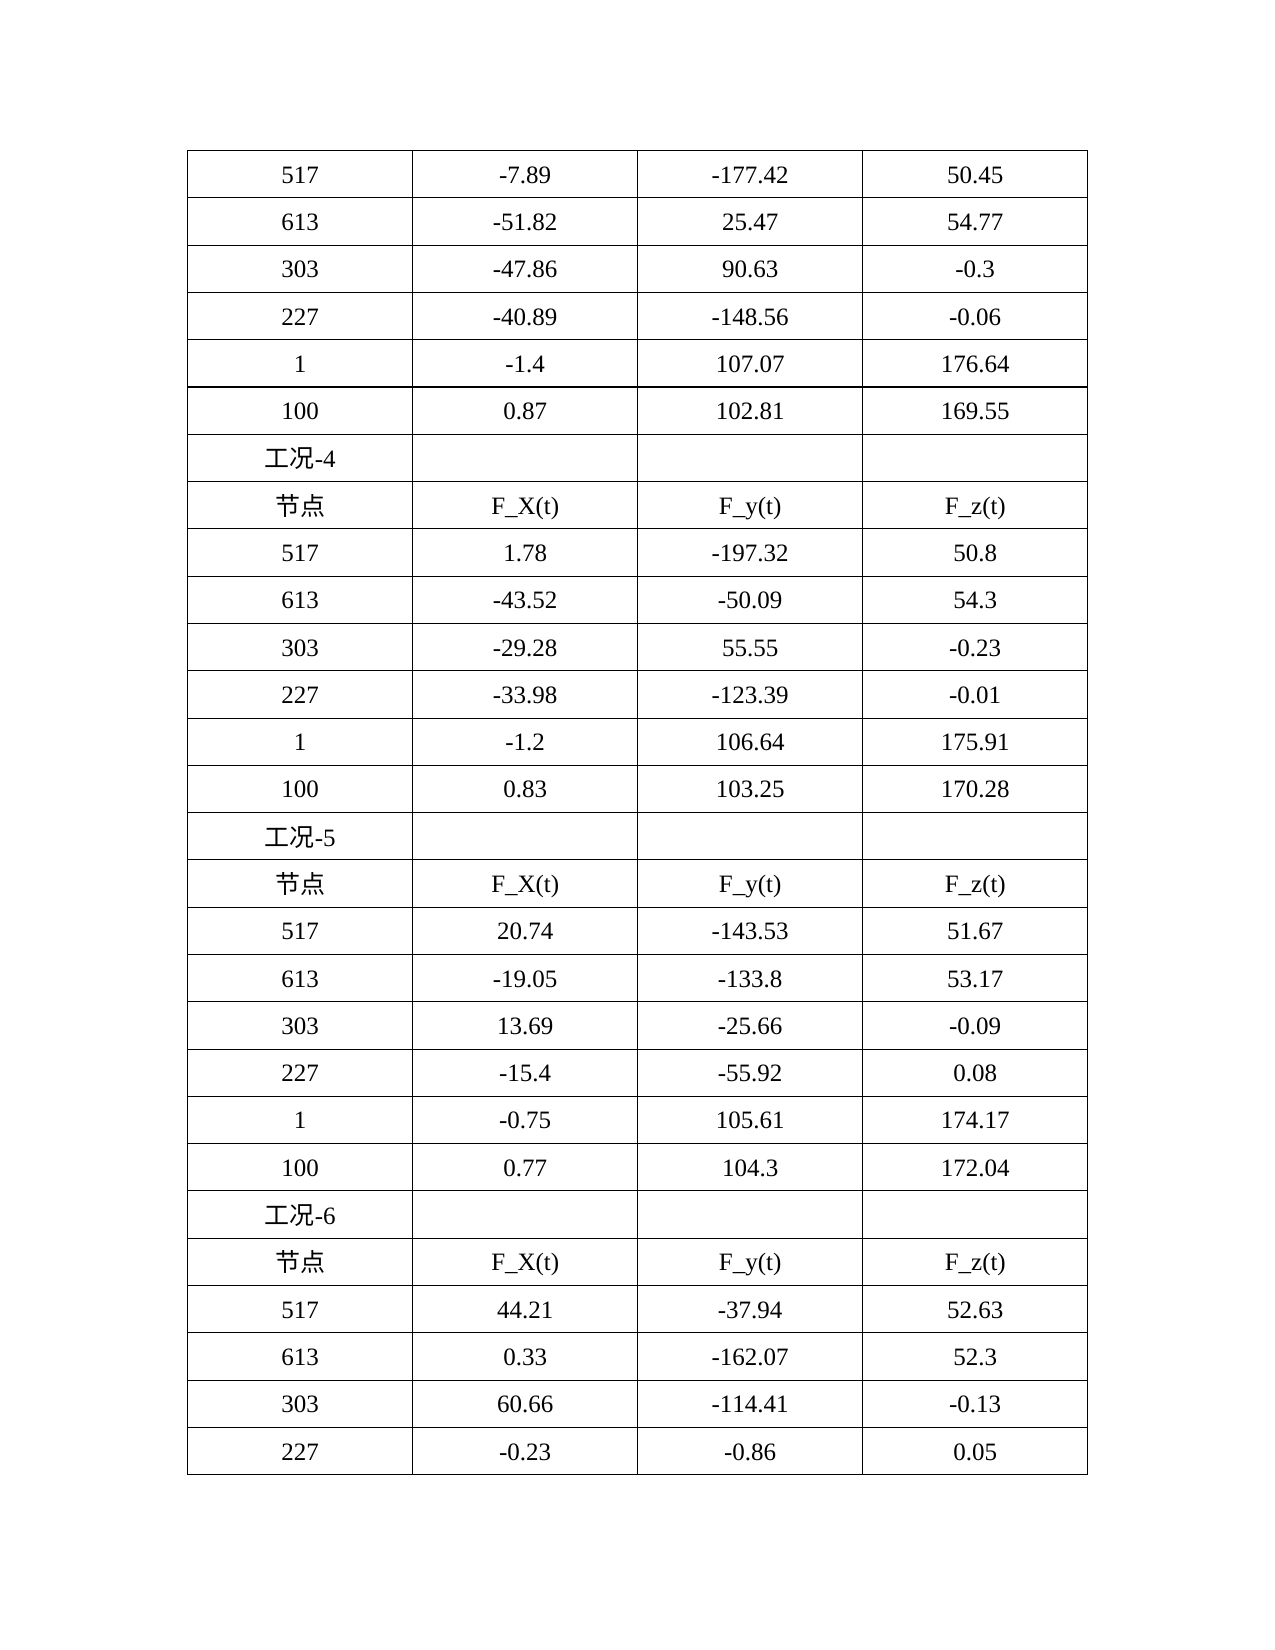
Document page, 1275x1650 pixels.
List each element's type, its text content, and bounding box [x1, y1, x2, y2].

table_cell -0.13 [863, 1381, 1087, 1427]
table_cell 工况-6 [188, 1191, 412, 1238]
table_cell 51.67 [863, 908, 1087, 954]
table_cell 102.81 [638, 388, 862, 434]
table_cell -162.07 [638, 1333, 862, 1379]
table_cell 169.55 [863, 388, 1087, 434]
table_cell 60.66 [413, 1381, 637, 1427]
table_cell [413, 813, 637, 859]
table_cell -133.8 [638, 955, 862, 1001]
table_cell 613 [188, 577, 412, 623]
table_cell 50.45 [863, 151, 1087, 197]
table_cell 0.87 [413, 388, 637, 434]
table_cell 1.78 [413, 529, 637, 576]
table_cell -43.52 [413, 577, 637, 623]
table_cell 53.17 [863, 955, 1087, 1001]
table_cell 1 [188, 1097, 412, 1143]
table_cell 1 [188, 719, 412, 765]
table_cell 517 [188, 908, 412, 954]
table_cell -148.56 [638, 293, 862, 339]
table_cell -0.86 [638, 1428, 862, 1474]
table_cell 227 [188, 293, 412, 339]
table_cell 44.21 [413, 1286, 637, 1332]
table_cell [638, 813, 862, 859]
table_cell F_X(t) [413, 860, 637, 907]
table_cell 175.91 [863, 719, 1087, 765]
table_cell -114.41 [638, 1381, 862, 1427]
table_cell F_X(t) [413, 1239, 637, 1285]
table_cell 176.64 [863, 340, 1087, 386]
table_cell -50.09 [638, 577, 862, 623]
table_cell 613 [188, 1333, 412, 1379]
table_cell -1.4 [413, 340, 637, 386]
table_cell 517 [188, 1286, 412, 1332]
table_cell 13.69 [413, 1002, 637, 1048]
table_cell [863, 435, 1087, 481]
table_cell 0.33 [413, 1333, 637, 1379]
table_cell 517 [188, 151, 412, 197]
table_cell -25.66 [638, 1002, 862, 1048]
table_cell F_z(t) [863, 482, 1087, 528]
table_cell 104.3 [638, 1144, 862, 1190]
table_cell 303 [188, 624, 412, 670]
table_cell 107.07 [638, 340, 862, 386]
table_cell 0.05 [863, 1428, 1087, 1474]
table_cell 0.83 [413, 766, 637, 812]
table_cell 227 [188, 1428, 412, 1474]
table_cell -37.94 [638, 1286, 862, 1332]
table_cell 303 [188, 1002, 412, 1048]
table_cell 20.74 [413, 908, 637, 954]
table_cell -143.53 [638, 908, 862, 954]
table_cell 100 [188, 1144, 412, 1190]
table_cell 227 [188, 1050, 412, 1096]
table_cell 100 [188, 388, 412, 434]
table_cell -19.05 [413, 955, 637, 1001]
table_cell 0.77 [413, 1144, 637, 1190]
table_cell F_z(t) [863, 860, 1087, 907]
table_cell -0.09 [863, 1002, 1087, 1048]
table_cell -33.98 [413, 671, 637, 717]
table_cell [413, 435, 637, 481]
table_cell F_z(t) [863, 1239, 1087, 1285]
table_cell -177.42 [638, 151, 862, 197]
table_cell 170.28 [863, 766, 1087, 812]
table_cell -0.23 [863, 624, 1087, 670]
table_cell 52.3 [863, 1333, 1087, 1379]
table_cell -29.28 [413, 624, 637, 670]
table_cell [638, 435, 862, 481]
table_cell 55.55 [638, 624, 862, 670]
table_cell 105.61 [638, 1097, 862, 1143]
table_cell F_y(t) [638, 482, 862, 528]
table_cell [863, 813, 1087, 859]
table_cell 节点 [188, 860, 412, 907]
table_cell F_y(t) [638, 860, 862, 907]
table_cell -197.32 [638, 529, 862, 576]
table_cell 54.77 [863, 198, 1087, 244]
table_cell -40.89 [413, 293, 637, 339]
table_cell -0.3 [863, 246, 1087, 292]
table_cell 106.64 [638, 719, 862, 765]
table_cell 103.25 [638, 766, 862, 812]
table_cell 100 [188, 766, 412, 812]
table_cell 0.08 [863, 1050, 1087, 1096]
table_cell 303 [188, 246, 412, 292]
table_cell 54.3 [863, 577, 1087, 623]
table_cell 工况-5 [188, 813, 412, 859]
table_cell 1 [188, 340, 412, 386]
table_cell F_X(t) [413, 482, 637, 528]
table_cell 50.8 [863, 529, 1087, 576]
table_cell 174.17 [863, 1097, 1087, 1143]
table_cell 613 [188, 955, 412, 1001]
table_cell -123.39 [638, 671, 862, 717]
table_cell -0.75 [413, 1097, 637, 1143]
table_cell -1.2 [413, 719, 637, 765]
table_cell [638, 1191, 862, 1238]
table_cell F_y(t) [638, 1239, 862, 1285]
table_cell [413, 1191, 637, 1238]
table_cell 工况-4 [188, 435, 412, 481]
table_cell -0.06 [863, 293, 1087, 339]
table_cell 303 [188, 1381, 412, 1427]
table_cell 227 [188, 671, 412, 717]
table_cell 52.63 [863, 1286, 1087, 1332]
table_cell -47.86 [413, 246, 637, 292]
table_cell 节点 [188, 482, 412, 528]
table_cell -7.89 [413, 151, 637, 197]
table_cell 517 [188, 529, 412, 576]
table_cell -15.4 [413, 1050, 637, 1096]
table_cell [863, 1191, 1087, 1238]
table_cell -0.01 [863, 671, 1087, 717]
table_cell 节点 [188, 1239, 412, 1285]
table_cell 613 [188, 198, 412, 244]
table_cell 90.63 [638, 246, 862, 292]
table_cell -55.92 [638, 1050, 862, 1096]
table_cell -51.82 [413, 198, 637, 244]
table_cell 172.04 [863, 1144, 1087, 1190]
table_cell -0.23 [413, 1428, 637, 1474]
table_cell 25.47 [638, 198, 862, 244]
